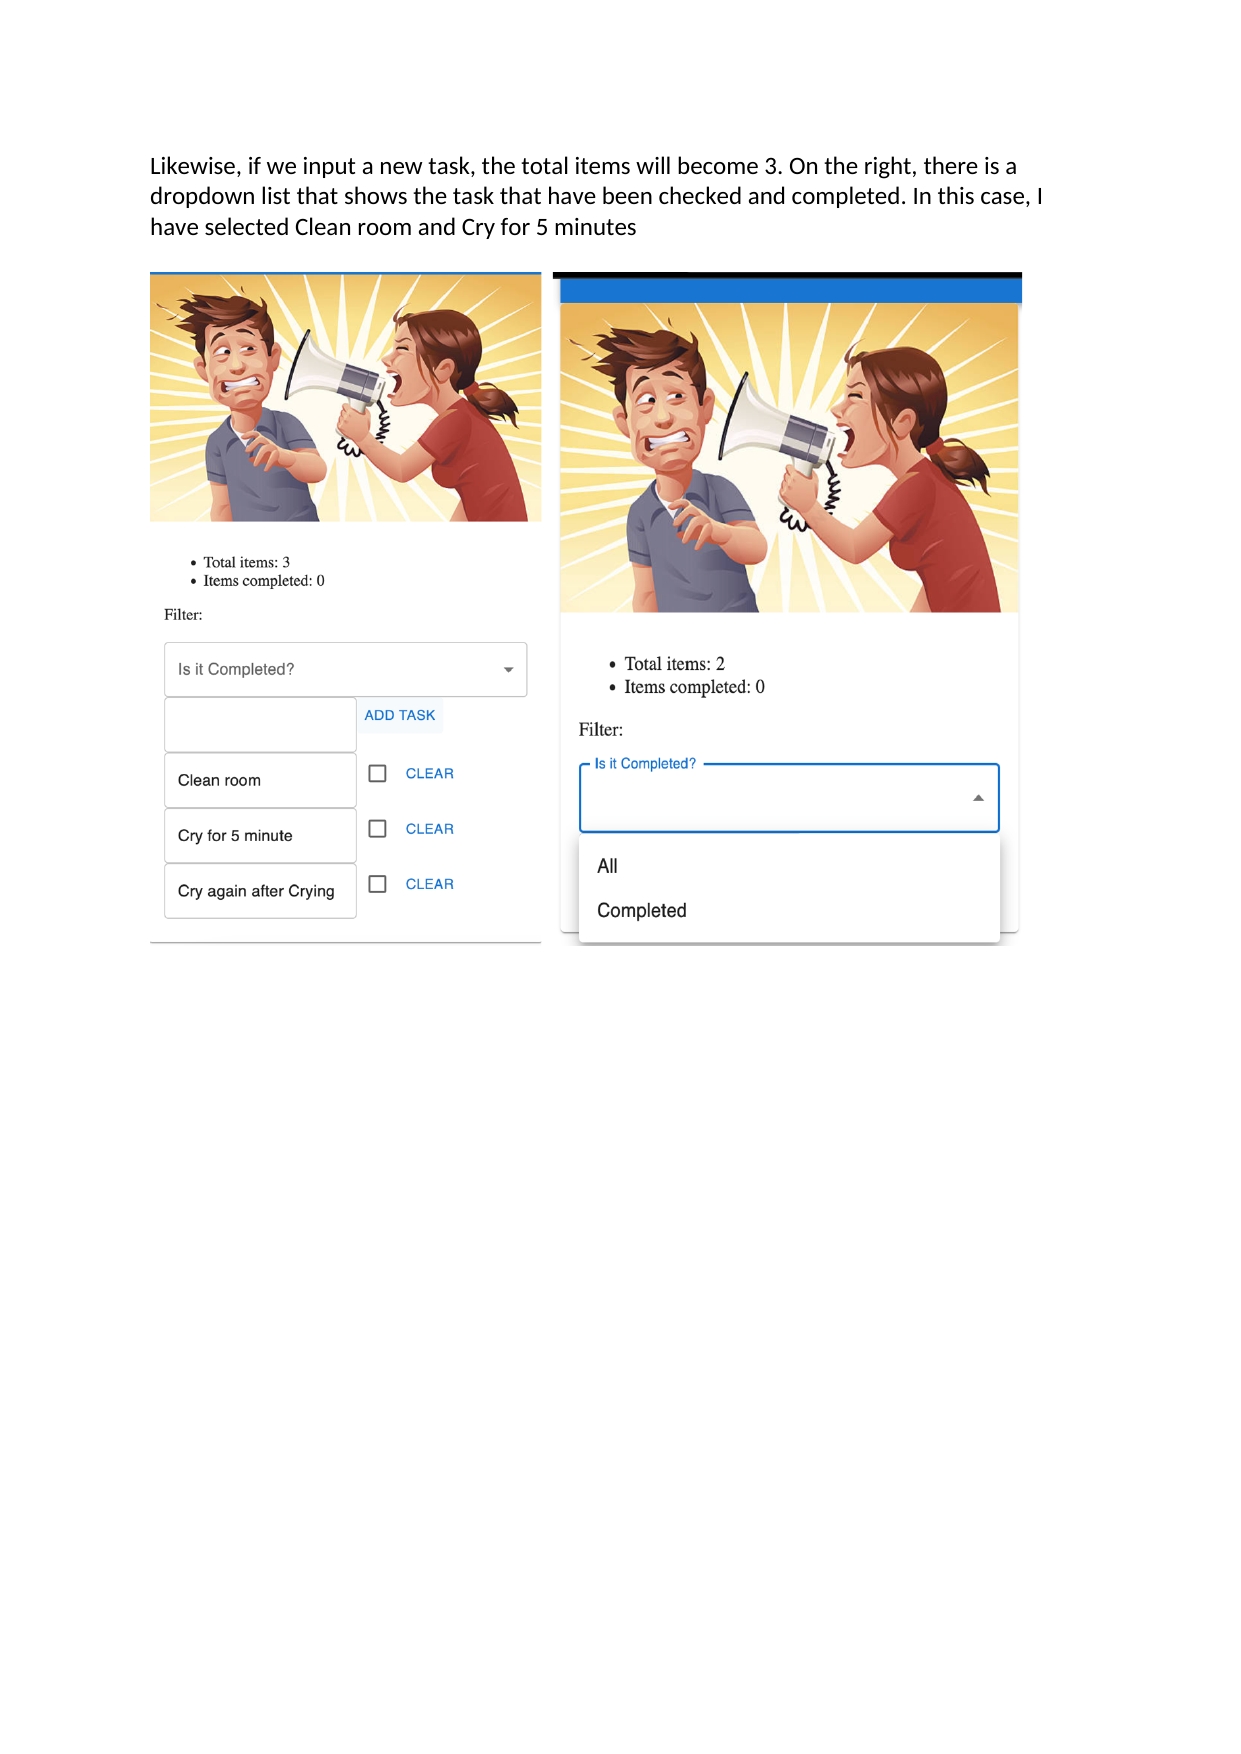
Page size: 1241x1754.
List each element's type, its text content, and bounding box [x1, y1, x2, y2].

text Likewise, if we input a new task, the total items will become 3. On the right, there is a dropdown list that shows the task that have been checked and completed. In this case, I have selected Clean room and Cry for 5 minutes [150, 150, 1090, 242]
picture [150, 272, 542, 946]
picture [552, 272, 1023, 946]
